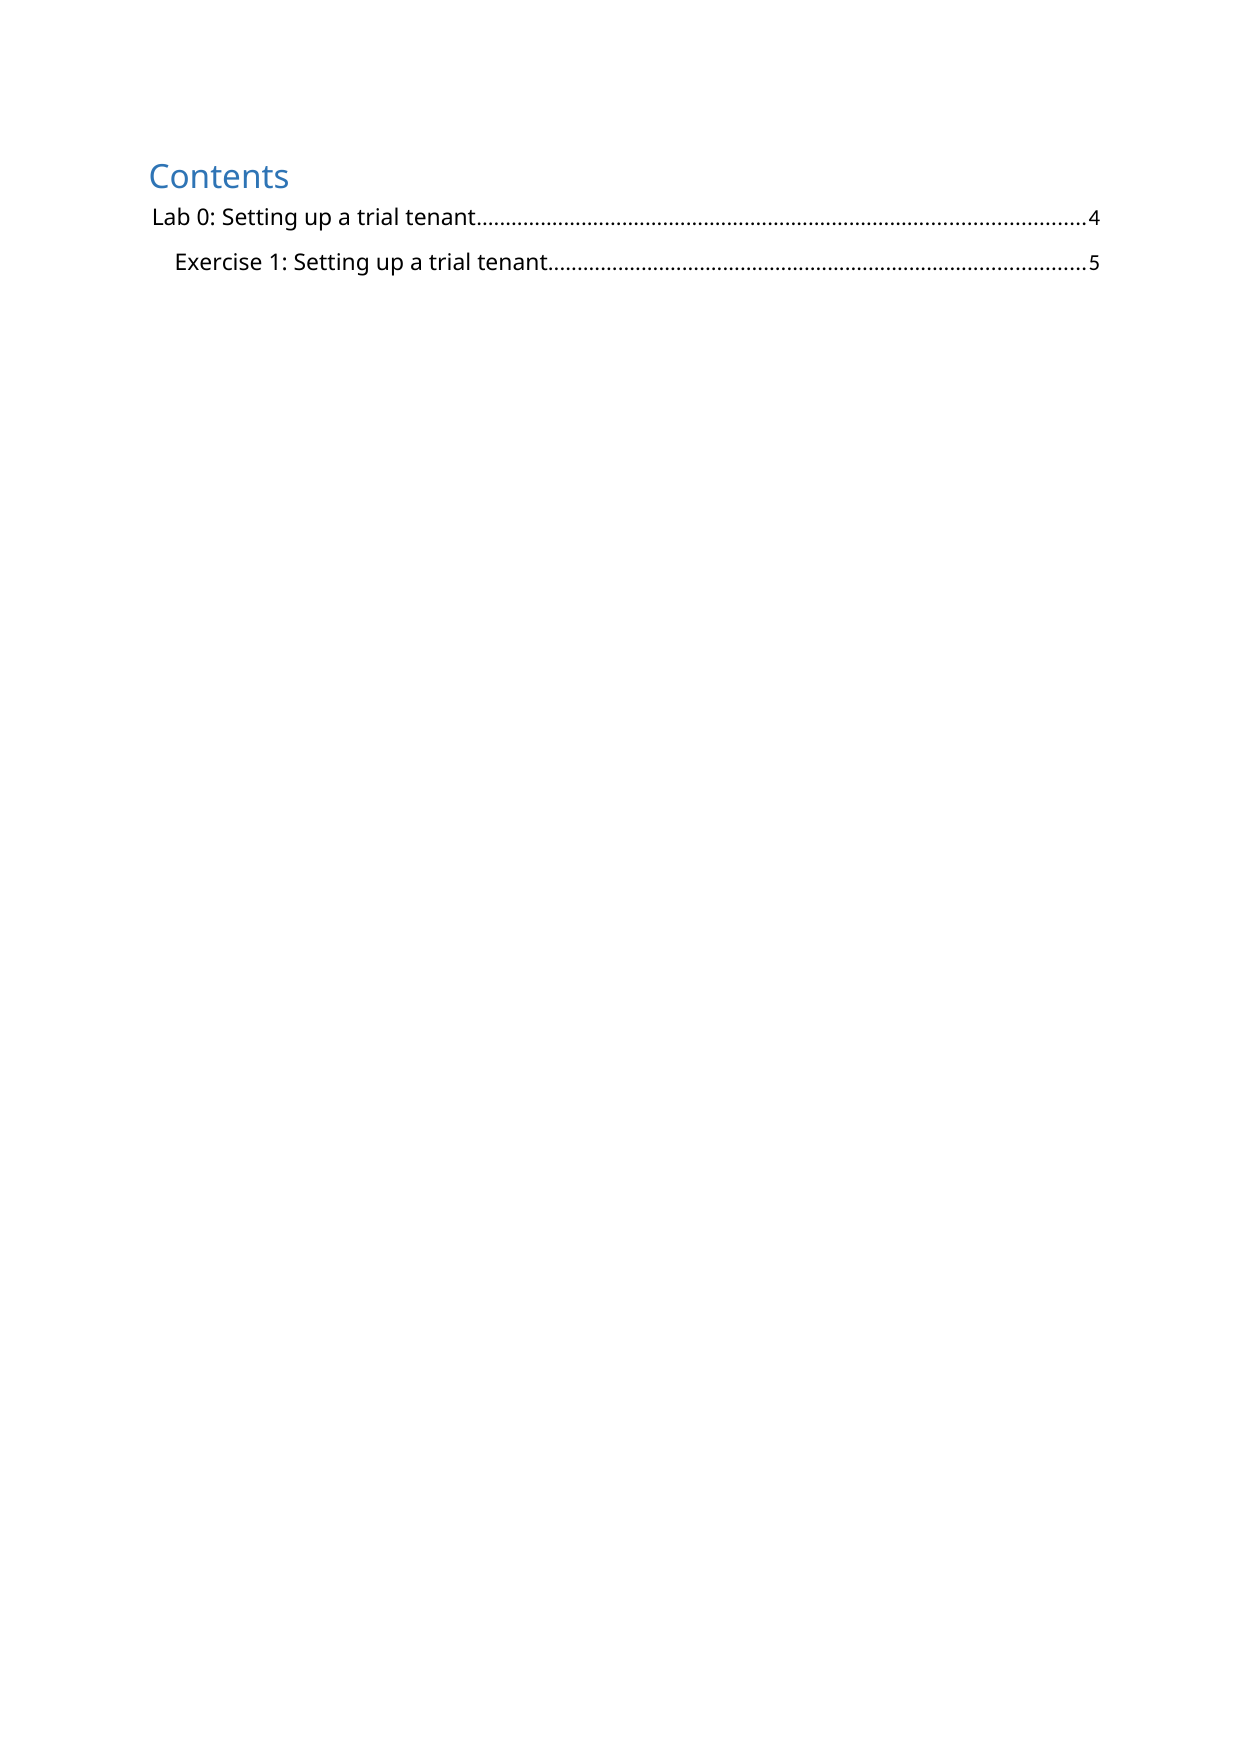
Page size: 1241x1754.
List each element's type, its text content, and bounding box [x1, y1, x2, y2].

text Contents [148, 152, 979, 198]
